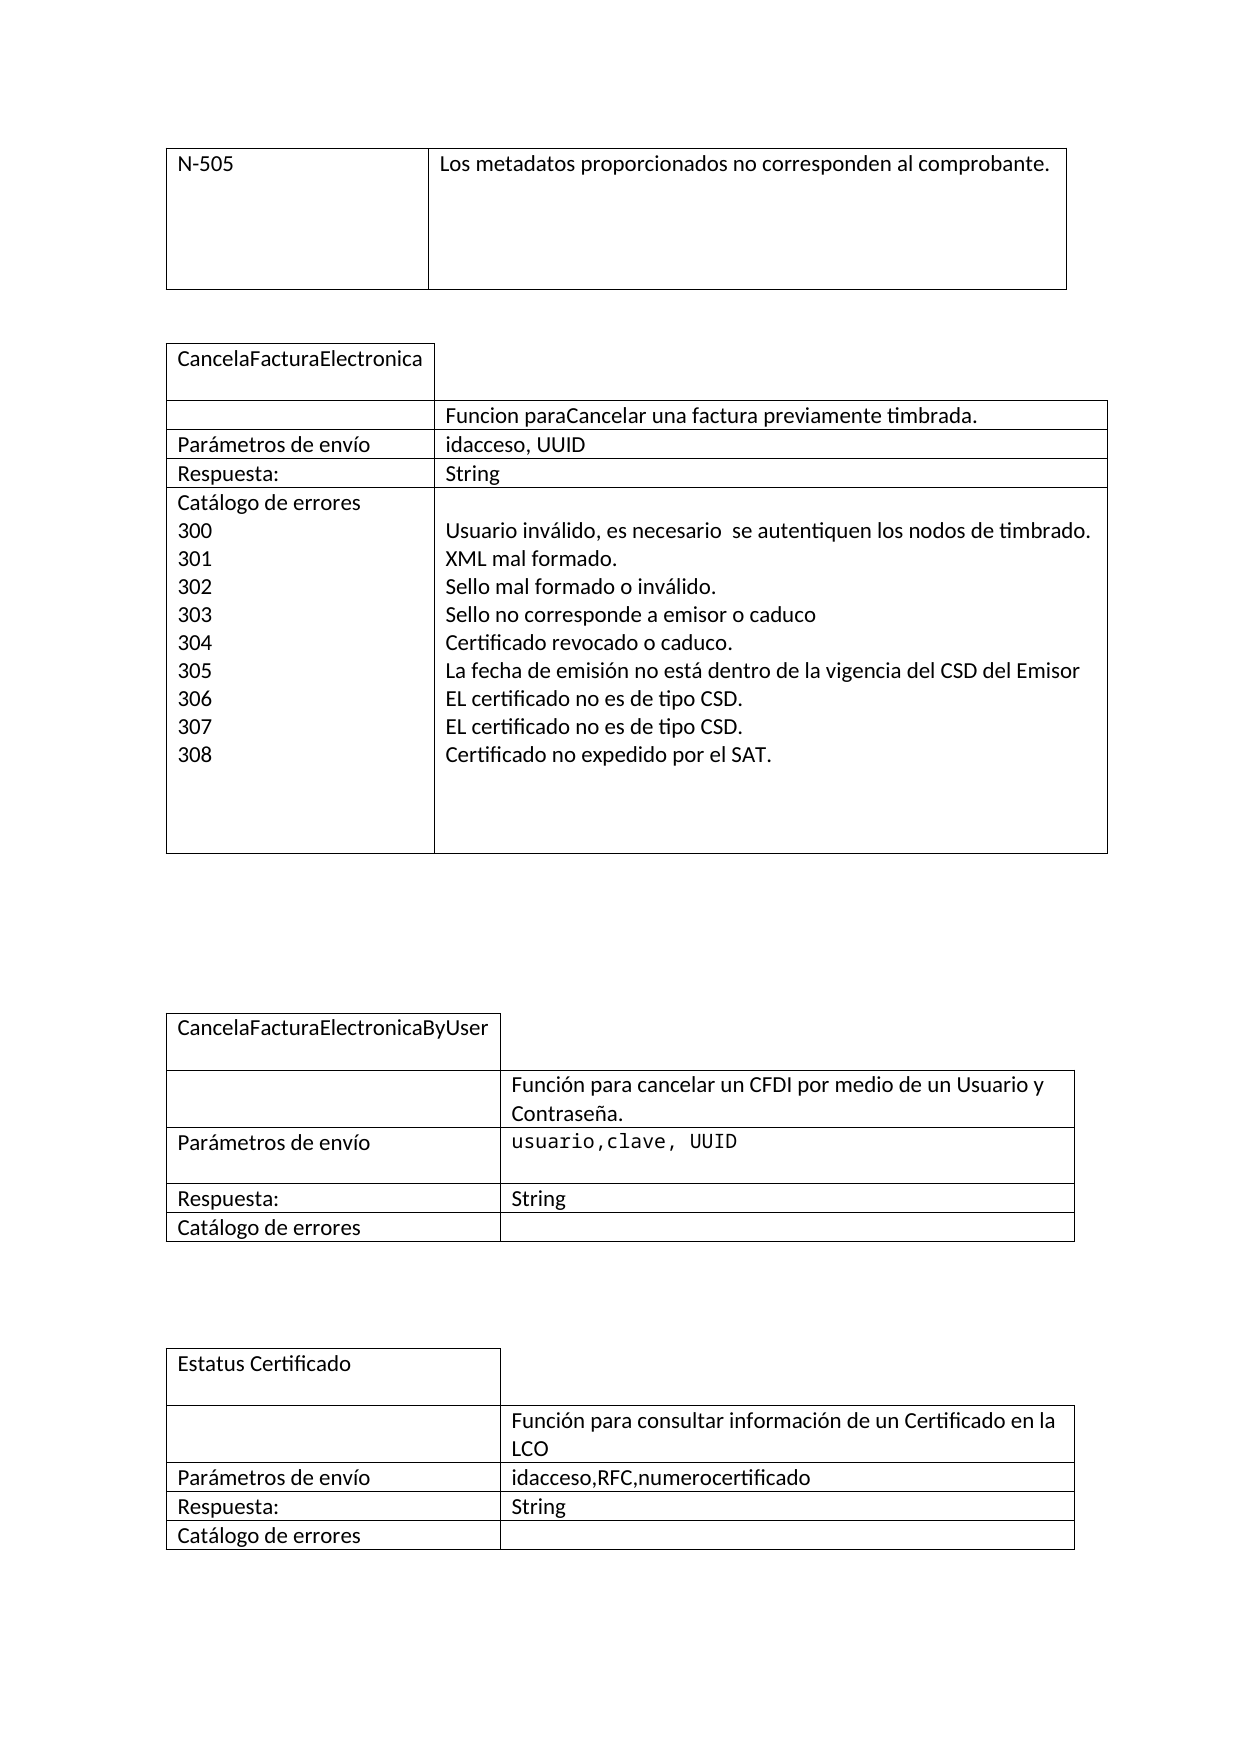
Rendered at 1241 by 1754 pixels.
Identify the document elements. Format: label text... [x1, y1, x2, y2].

table_header CancelaFacturaElectronica [167, 344, 434, 400]
table_cell Catálogo de errores 300 301 302 303 304 305 306 307 308 [167, 488, 434, 852]
table_cell [501, 1213, 1074, 1241]
table_cell Función para cancelar un CFDI por medio de un Usuario y Contraseña. [501, 1071, 1074, 1127]
table_cell String [501, 1492, 1074, 1520]
table_header CancelaFacturaElectronicaByUser [167, 1014, 500, 1069]
table_header Estatus Certificado [167, 1349, 500, 1405]
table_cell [167, 149, 428, 289]
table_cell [429, 149, 1066, 289]
table_cell Función para consultar información de un Certificado en la LCO [501, 1406, 1074, 1462]
table_cell String [435, 459, 1107, 487]
table_cell Catálogo de errores [167, 1213, 500, 1241]
table_cell Parámetros de envío [167, 1463, 500, 1491]
table_cell usuario,clave, UUID [501, 1128, 1074, 1183]
table_cell Respuesta: [167, 459, 434, 487]
table_cell [167, 1071, 500, 1127]
table_cell Funcion paraCancelar una factura previamente timbrada. [435, 401, 1107, 429]
table_cell String [501, 1184, 1074, 1212]
table_cell idacceso, UUID [435, 430, 1107, 458]
table_cell [501, 1521, 1074, 1549]
table_cell Parámetros de envío [167, 430, 434, 458]
table_cell Usuario inválido, es necesario se autentiquen los nodos de timbrado. XML mal formado. Sello mal formado o inválido. Sello no corresponde a emisor o caduco Certificado revocado o caduco. La fecha de emisión no está dentro de la vigencia del CSD del Emisor EL certificado no es de tipo CSD. EL certificado no es de tipo CSD. Certificado no expedido por el SAT. [435, 488, 1107, 852]
table_cell [167, 1406, 500, 1462]
table_cell Catálogo de errores [167, 1521, 500, 1549]
table_cell idacceso,RFC,numerocertificado [501, 1463, 1074, 1491]
table_cell Parámetros de envío [167, 1128, 500, 1183]
table_cell [167, 401, 434, 429]
table_cell Respuesta: [167, 1492, 500, 1520]
table_cell Respuesta: [167, 1184, 500, 1212]
